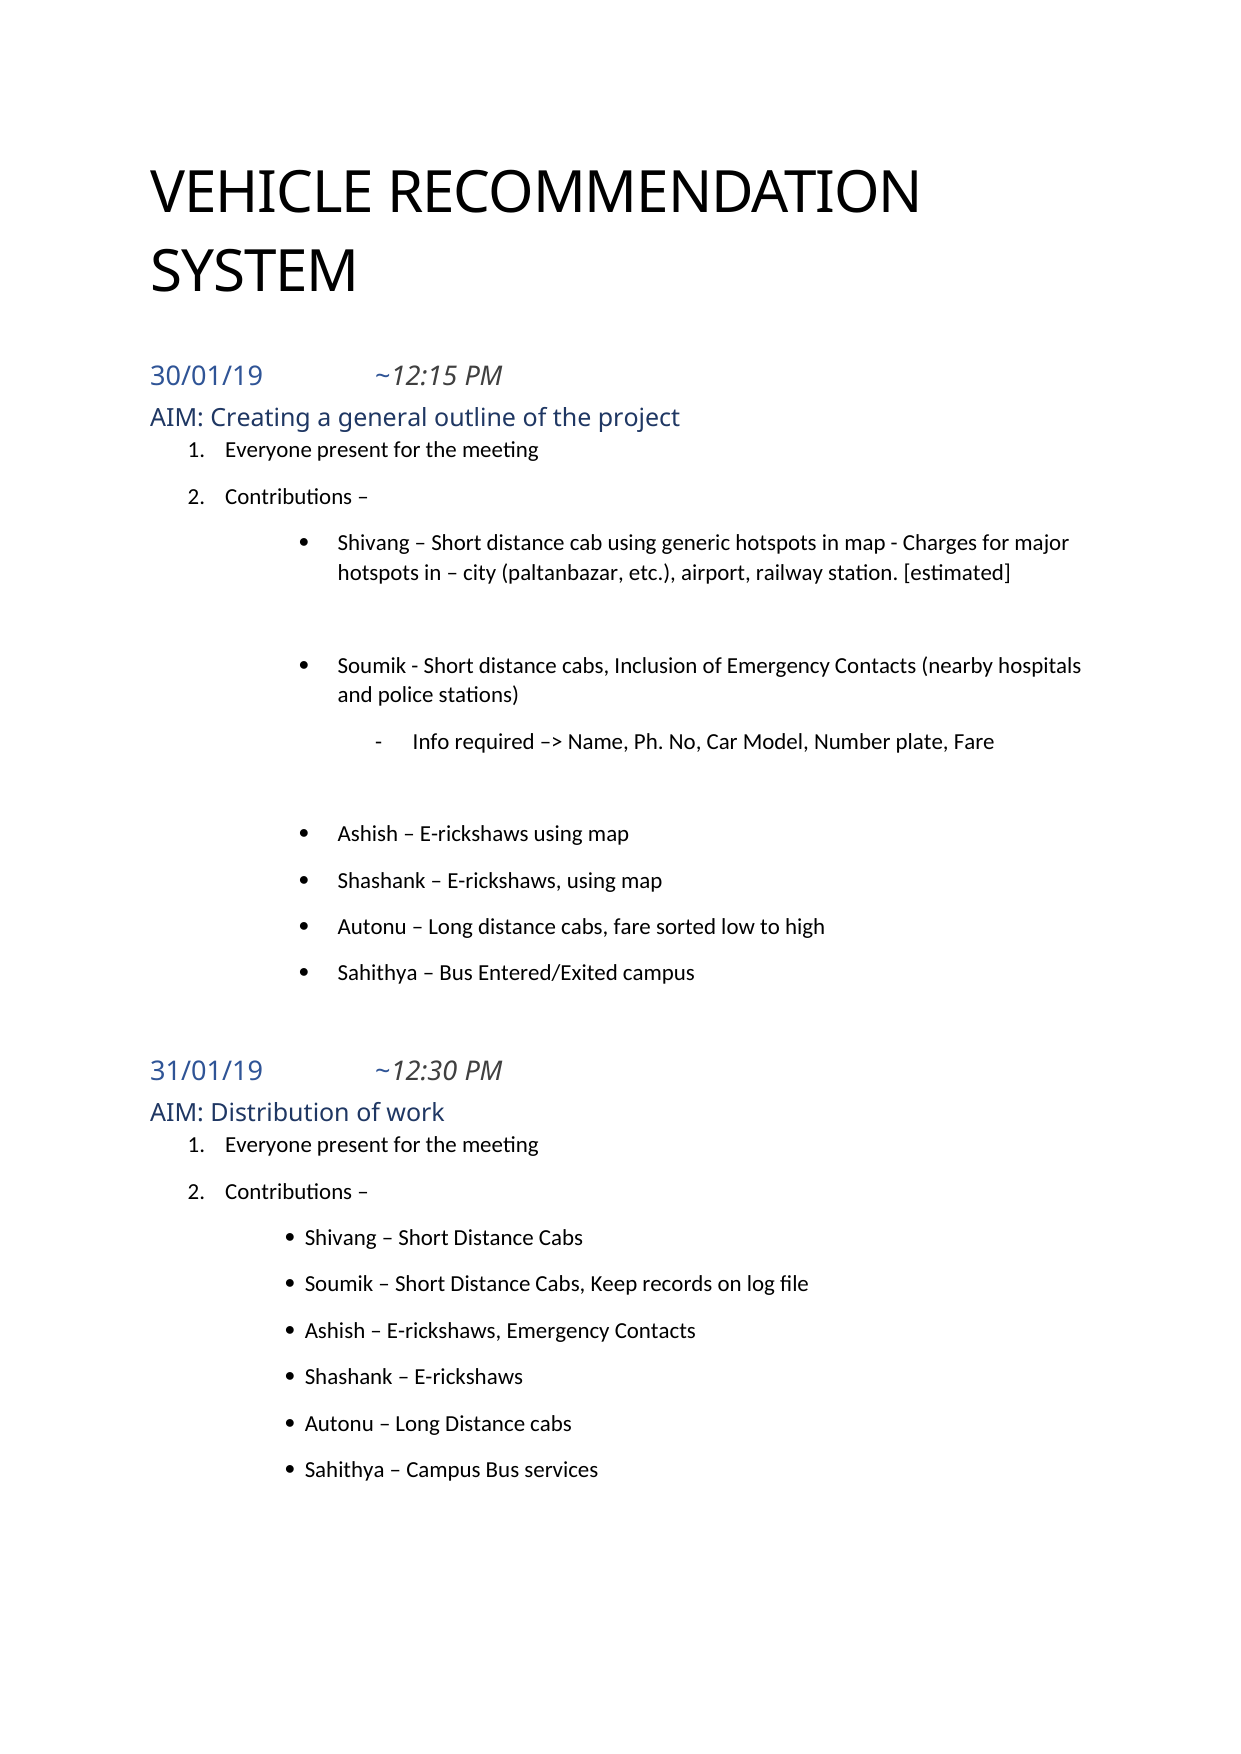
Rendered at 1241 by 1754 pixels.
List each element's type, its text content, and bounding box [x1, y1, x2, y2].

list Ashish – E-rickshaws, Emergency Contacts [286, 1316, 1090, 1344]
subtitle AIM: Creating a general outline of the project [150, 399, 1090, 434]
list Everyone present for the meeting [187, 436, 1090, 464]
subtitle 30/01/19 ~12:15 PM [150, 356, 1090, 393]
list Autonu – Long Distance cabs [286, 1409, 1090, 1437]
list Shivang – Short Distance Cabs [286, 1223, 1090, 1251]
title VEHICLE RECOMMENDATION SYSTEM [150, 150, 1090, 309]
list Shashank – E-rickshaws [286, 1362, 1090, 1390]
list Soumik - Short distance cabs, Inclusion of Emergency Contacts (nearby hospitals and police stations) [300, 651, 1090, 708]
list Autonu – Long distance cabs, fare sorted low to high [300, 912, 1090, 940]
list Ashish – E-rickshaws using map [300, 819, 1090, 847]
list Info required –> Name, Ph. No, Car Model, Number plate, Fare [375, 727, 1090, 755]
list Shashank – E-rickshaws, using map [300, 866, 1090, 894]
list Sahithya – Campus Bus services [286, 1455, 1090, 1483]
list Sahithya – Bus Entered/Exited campus [300, 958, 1090, 987]
list Everyone present for the meeting [187, 1131, 1090, 1158]
subtitle AIM: Distribution of work [150, 1094, 1090, 1128]
list Soumik – Short Distance Cabs, Keep records on log file [286, 1269, 1090, 1298]
list Shivang – Short distance cab using generic hotspots in map - Charges for major hotspots in – city (paltanbazar, etc.), airport, railway station. [estimated] [300, 528, 1090, 586]
list Contributions – [187, 482, 1090, 510]
subtitle 31/01/19 ~12:30 PM [150, 1051, 1090, 1088]
list Contributions – [187, 1177, 1090, 1205]
